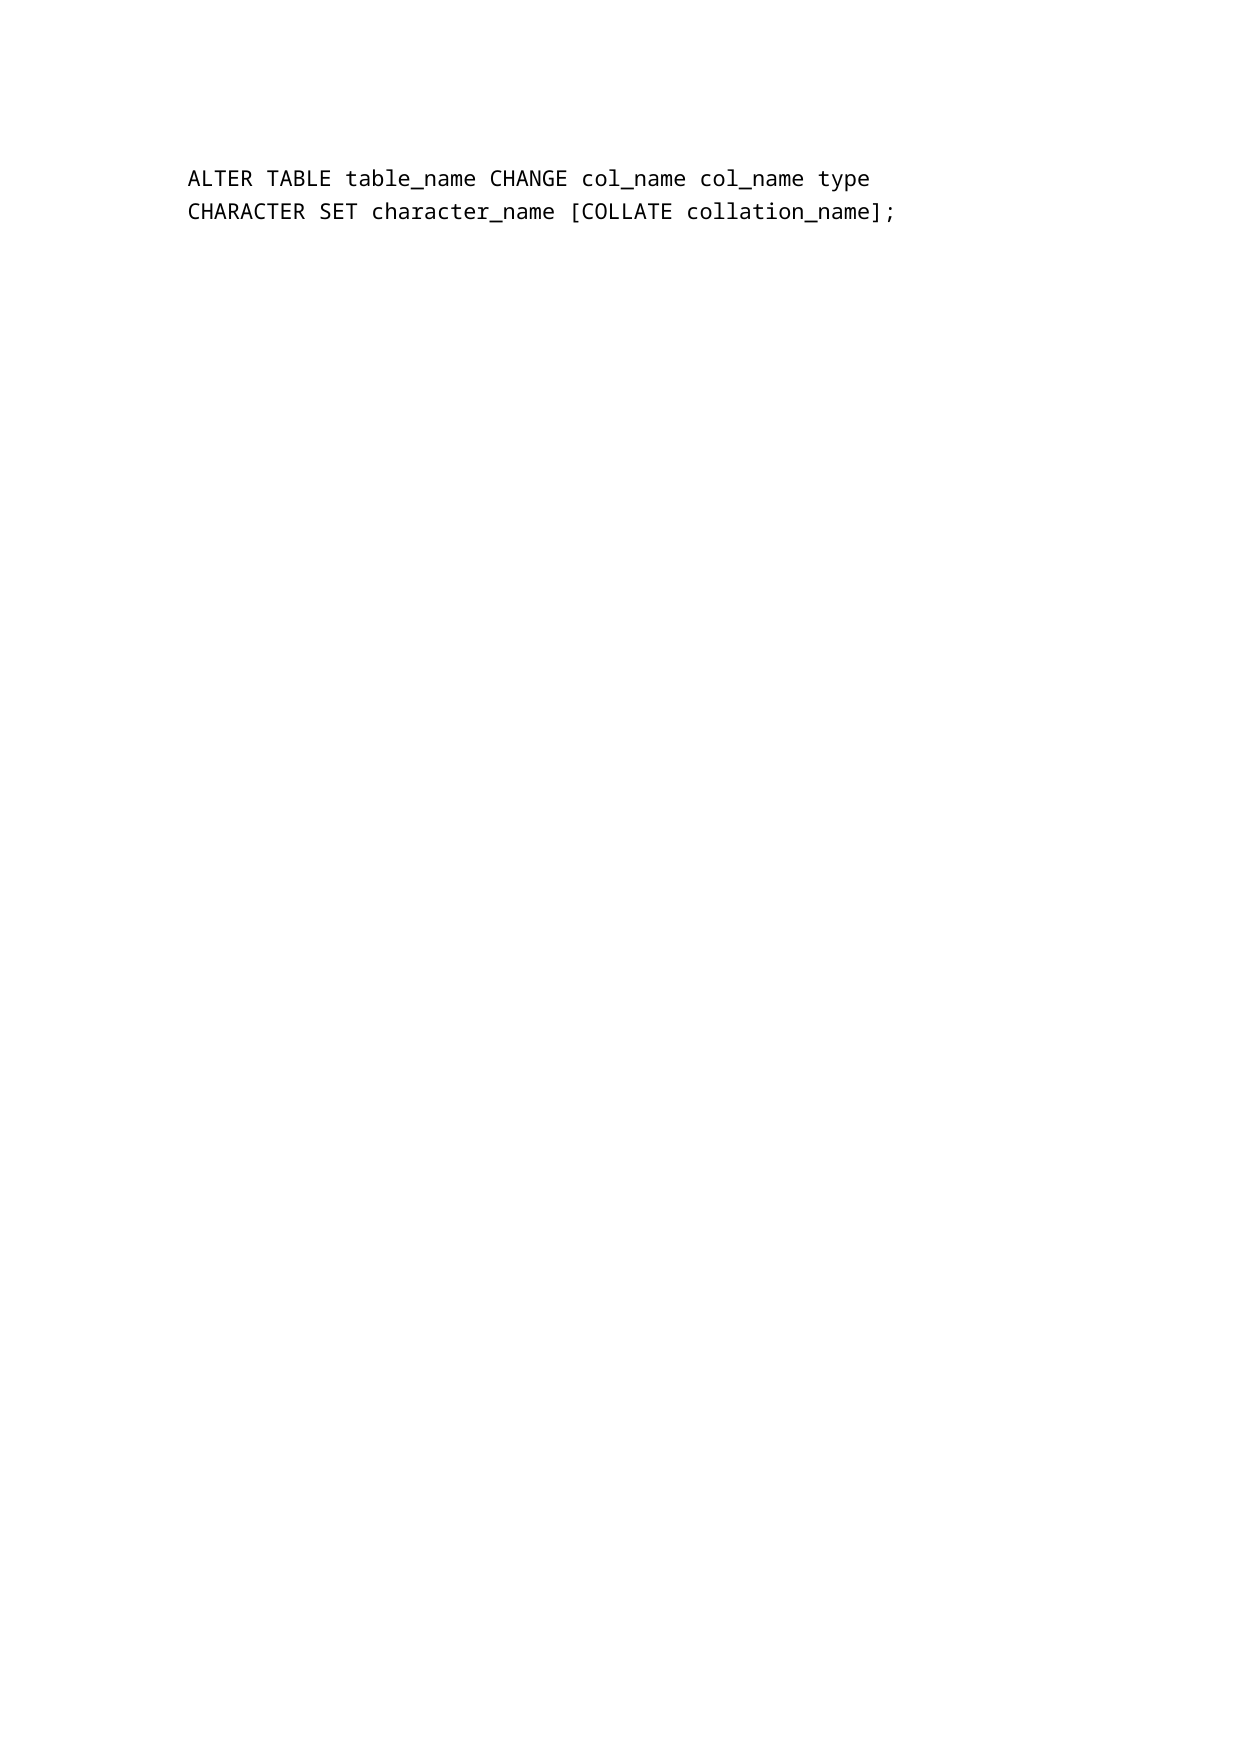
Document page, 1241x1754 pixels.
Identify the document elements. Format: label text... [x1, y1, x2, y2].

text CHARACTER SET character_name [COLLATE collation_name]; [187, 194, 1053, 227]
text ALTER TABLE table_name CHANGE col_name col_name type [187, 162, 1053, 194]
